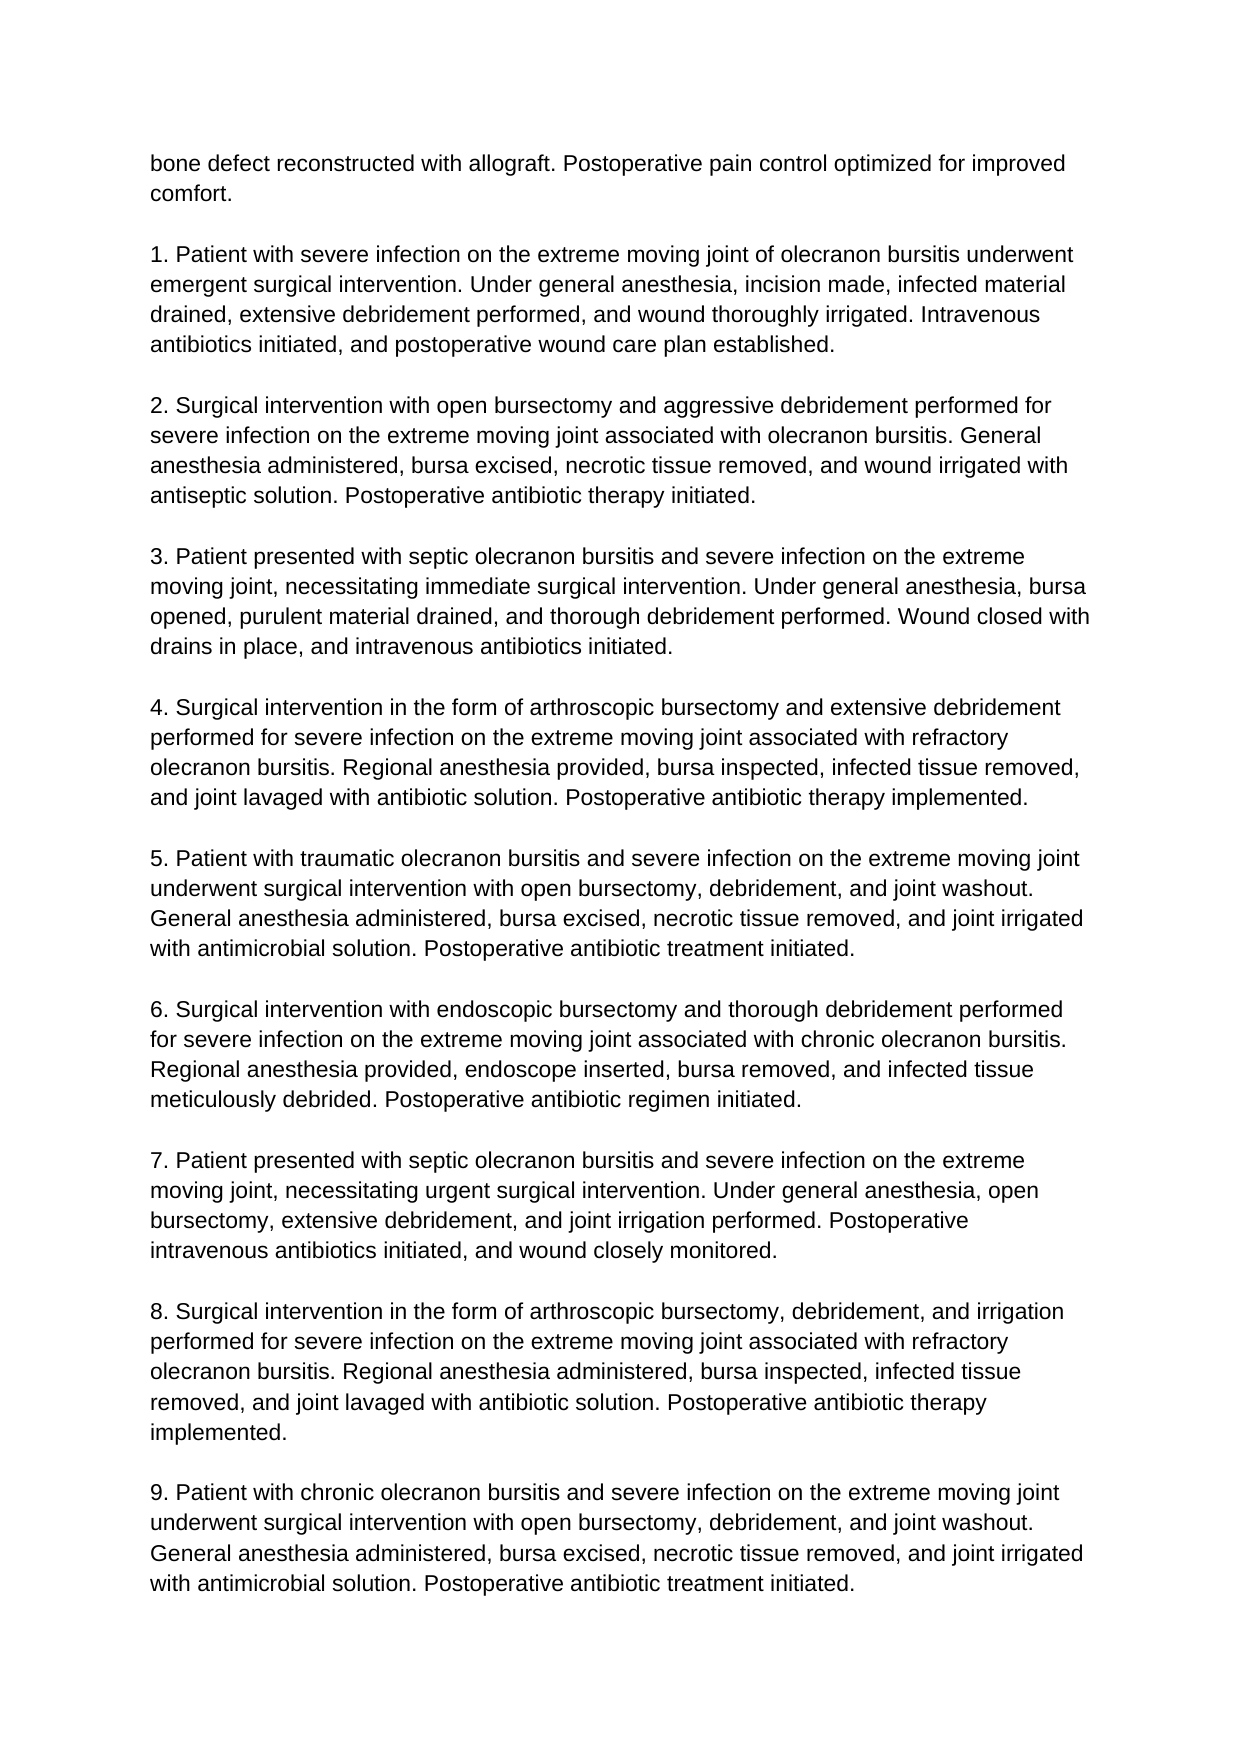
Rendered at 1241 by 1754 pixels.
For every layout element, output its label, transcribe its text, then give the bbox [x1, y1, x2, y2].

text 1. Patient with severe infection on the extreme moving joint of olecranon bursitis underwent emergent surgical intervention. Under general anesthesia, incision made, infected material drained, extensive debridement performed, and wound thoroughly irrigated. Intravenous antibiotics initiated, and postoperative wound care plan established. [150, 241, 1090, 358]
text 5. Patient with traumatic olecranon bursitis and severe infection on the extreme moving joint underwent surgical intervention with open bursectomy, debridement, and joint washout. General anesthesia administered, bursa excised, necrotic tissue removed, and joint irrigated with antimicrobial solution. Postoperative antibiotic treatment initiated. [150, 845, 1090, 962]
text 3. Patient presented with septic olecranon bursitis and severe infection on the extreme moving joint, necessitating immediate surgical intervention. Under general anesthesia, bursa opened, purulent material drained, and thorough debridement performed. Wound closed with drains in place, and intravenous antibiotics initiated. [150, 543, 1090, 660]
text 9. Patient with chronic olecranon bursitis and severe infection on the extreme moving joint underwent surgical intervention with open bursectomy, debridement, and joint washout. General anesthesia administered, bursa excised, necrotic tissue removed, and joint irrigated with antimicrobial solution. Postoperative antibiotic treatment initiated. [150, 1479, 1090, 1596]
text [150, 150, 1090, 207]
text 6. Surgical intervention with endoscopic bursectomy and thorough debridement performed for severe infection on the extreme moving joint associated with chronic olecranon bursitis. Regional anesthesia provided, endoscope inserted, bursa removed, and infected tissue meticulously debrided. Postoperative antibiotic regimen initiated. [150, 996, 1090, 1113]
text 2. Surgical intervention with open bursectomy and aggressive debridement performed for severe infection on the extreme moving joint associated with olecranon bursitis. General anesthesia administered, bursa excised, necrotic tissue removed, and wound irrigated with antiseptic solution. Postoperative antibiotic therapy initiated. [150, 392, 1090, 509]
text 4. Surgical intervention in the form of arthroscopic bursectomy and extensive debridement performed for severe infection on the extreme moving joint associated with refractory olecranon bursitis. Regional anesthesia provided, bursa inspected, infected tissue removed, and joint lavaged with antibiotic solution. Postoperative antibiotic therapy implemented. [150, 694, 1090, 811]
text 8. Surgical intervention in the form of arthroscopic bursectomy, debridement, and irrigation performed for severe infection on the extreme moving joint associated with refractory olecranon bursitis. Regional anesthesia administered, bursa inspected, infected tissue removed, and joint lavaged with antibiotic solution. Postoperative antibiotic therapy implemented. [150, 1298, 1090, 1445]
text 7. Patient presented with septic olecranon bursitis and severe infection on the extreme moving joint, necessitating urgent surgical intervention. Under general anesthesia, open bursectomy, extensive debridement, and joint irrigation performed. Postoperative intravenous antibiotics initiated, and wound closely monitored. [150, 1147, 1090, 1264]
